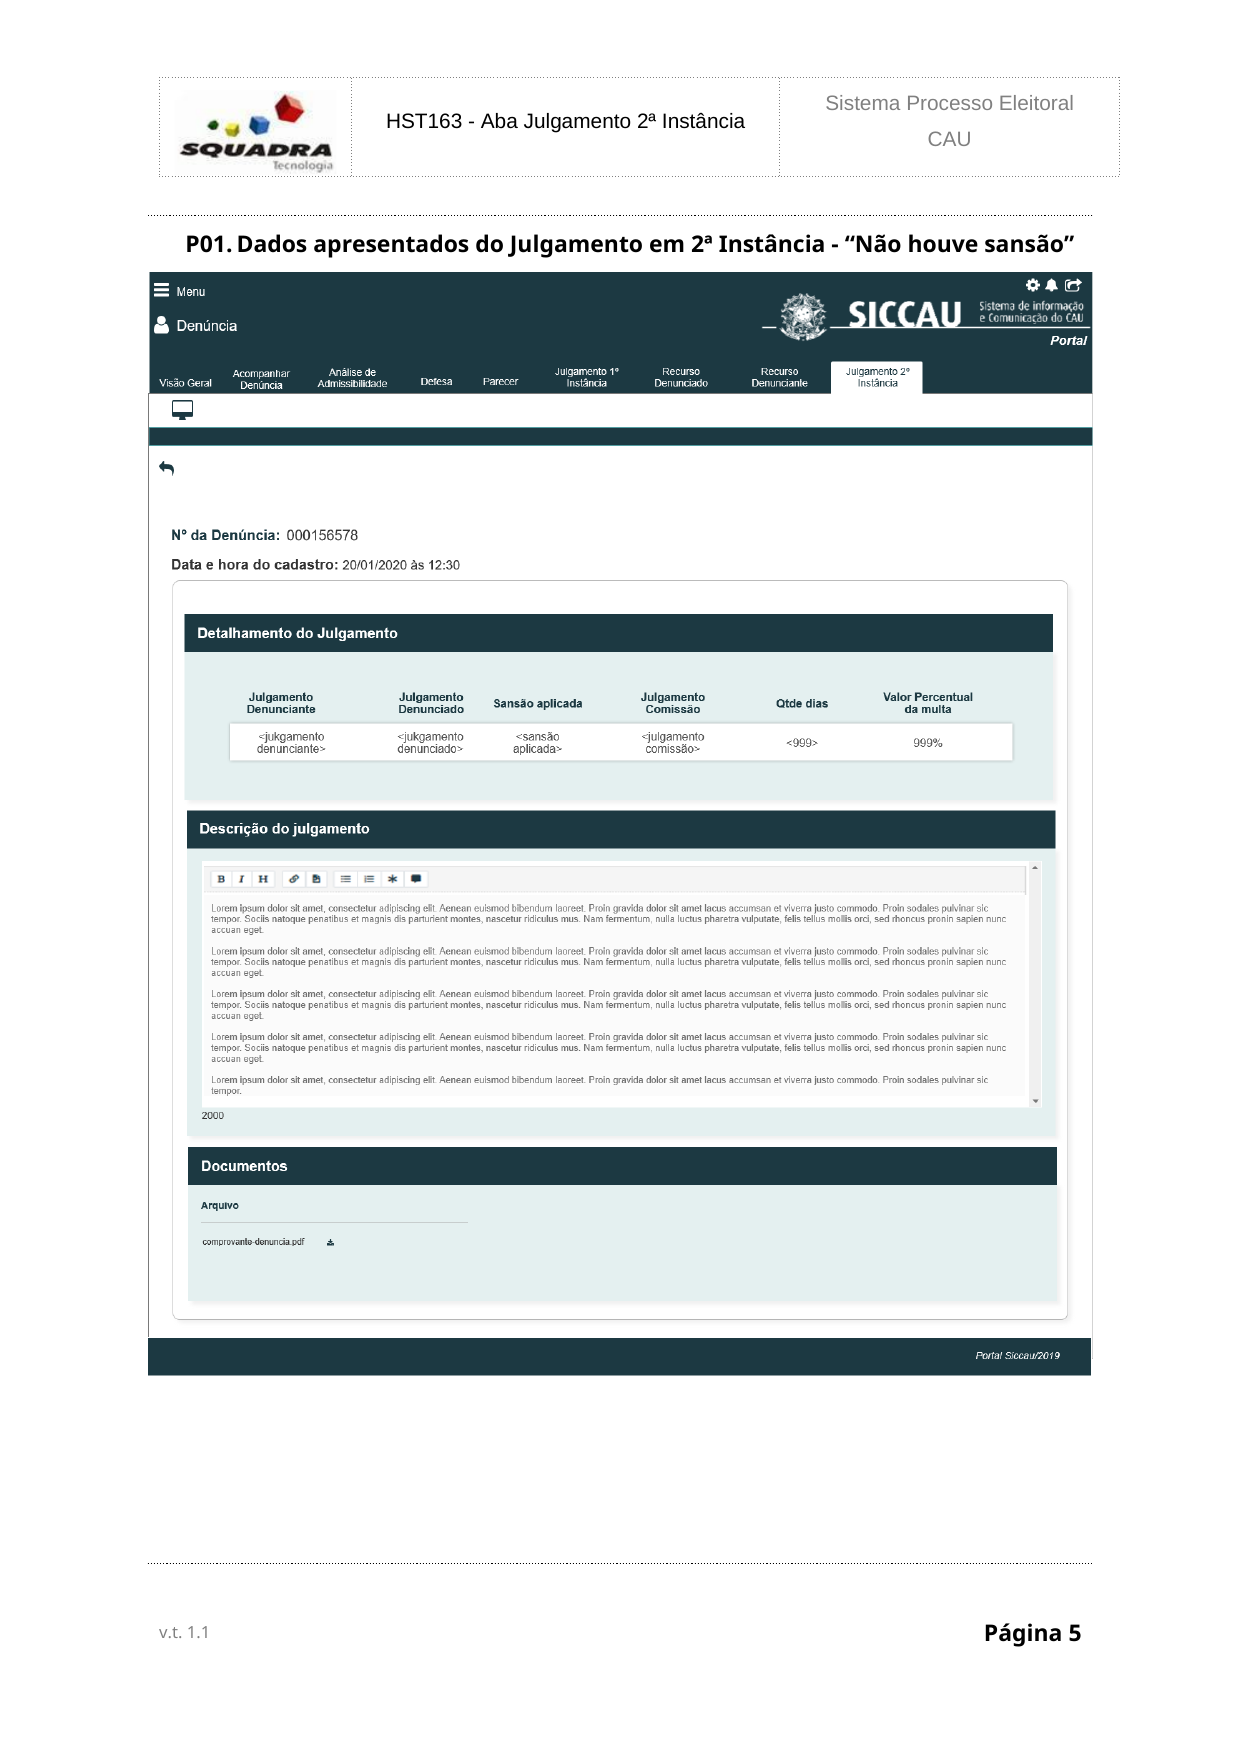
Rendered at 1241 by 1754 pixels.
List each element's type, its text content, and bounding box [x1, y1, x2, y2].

list Dados apresentados do Julgamento em 2ª Instância - “Não houve sansão” [185, 228, 1092, 259]
picture [174, 90, 337, 175]
picture [147, 272, 1093, 1376]
